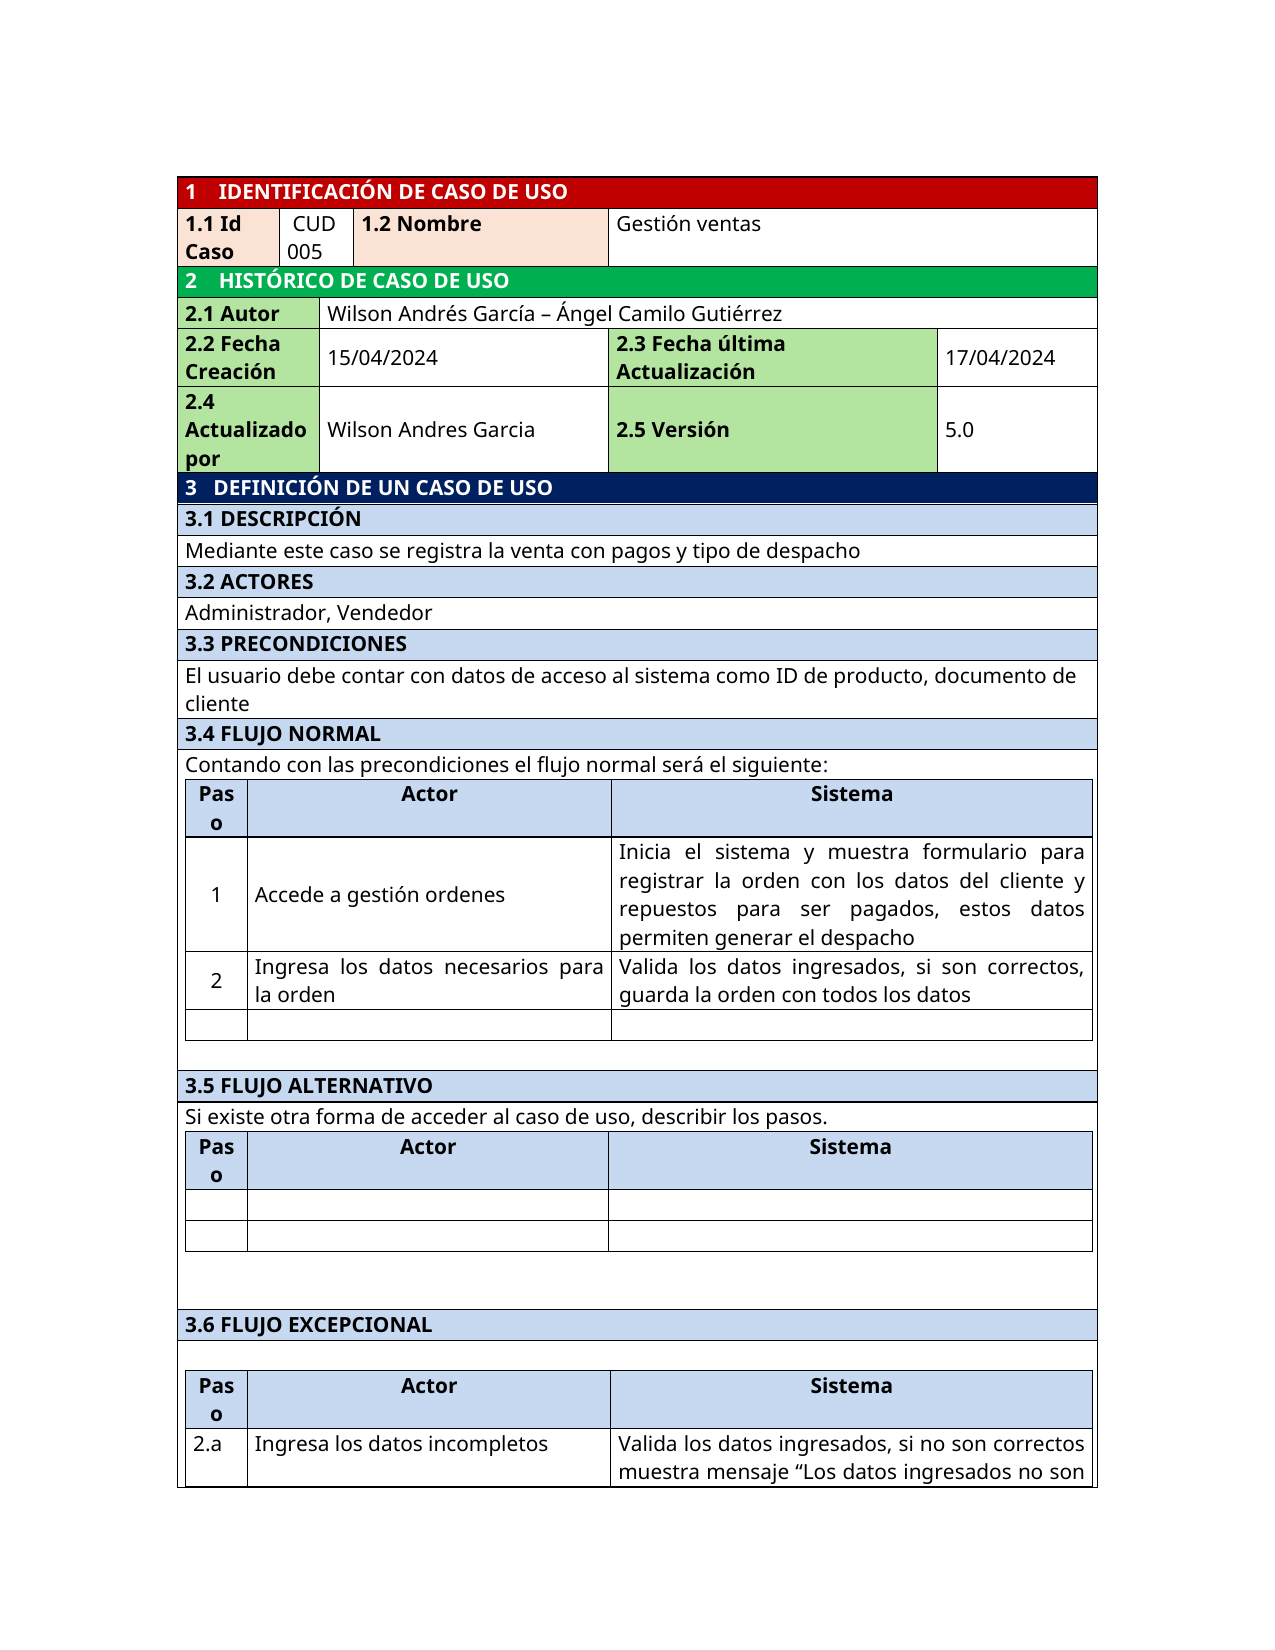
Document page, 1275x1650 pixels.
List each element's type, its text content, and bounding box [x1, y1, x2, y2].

table_cell Mediante este caso se registra la venta con pagos y tipo de despacho [178, 536, 1097, 566]
table_cell Wilson Andrés García – Ángel Camilo Gutiérrez [320, 298, 1097, 328]
table_cell 2.3 Fecha última Actualización [609, 329, 937, 386]
table_cell 2.2 Fecha Creación [178, 329, 319, 386]
table_cell Administrador, Vendedor [178, 598, 1097, 628]
table_header 1 IDENTIFICACIÓN DE CASO DE USO [178, 178, 1097, 208]
table_cell 17/04/2024 [938, 329, 1097, 386]
table_cell 1.1 Id Caso [178, 209, 279, 266]
table_cell CUD 005 [280, 209, 353, 266]
table_cell El usuario debe contar con datos de acceso al sistema como ID de producto, documento de cliente [178, 661, 1097, 718]
table_cell Si existe otra forma de acceder al caso de uso, describir los pasos. [178, 1103, 1097, 1309]
table_cell Wilson Andres Garcia [320, 387, 608, 472]
table_cell 3.1 DESCRIPCIÓN [178, 505, 1097, 535]
table_cell 2.4 Actualizado por [178, 387, 319, 472]
table_cell 1.2 Nombre [354, 209, 608, 266]
table_cell 3 DEFINICIÓN DE UN CASO DE USO [178, 473, 1097, 503]
table_cell 2.1 Autor [178, 298, 319, 328]
table_cell 15/04/2024 [320, 329, 608, 386]
table_cell [178, 1341, 1097, 1487]
table_cell Gestión ventas [609, 209, 1097, 266]
table_cell Contando con las precondiciones el flujo normal será el siguiente: [178, 750, 1097, 1070]
table_cell 3.6 FLUJO EXCEPCIONAL [178, 1310, 1097, 1340]
table_cell 3.3 PRECONDICIONES [178, 630, 1097, 660]
table_cell 3.4 FLUJO NORMAL [178, 719, 1097, 749]
table_cell 3.2 ACTORES [178, 567, 1097, 597]
table_cell 5.0 [938, 387, 1097, 472]
table_cell 3.5 FLUJO ALTERNATIVO [178, 1071, 1097, 1101]
table_cell 2.5 Versión [609, 387, 937, 472]
table_cell 2 HISTÓRICO DE CASO DE USO [178, 267, 1097, 297]
